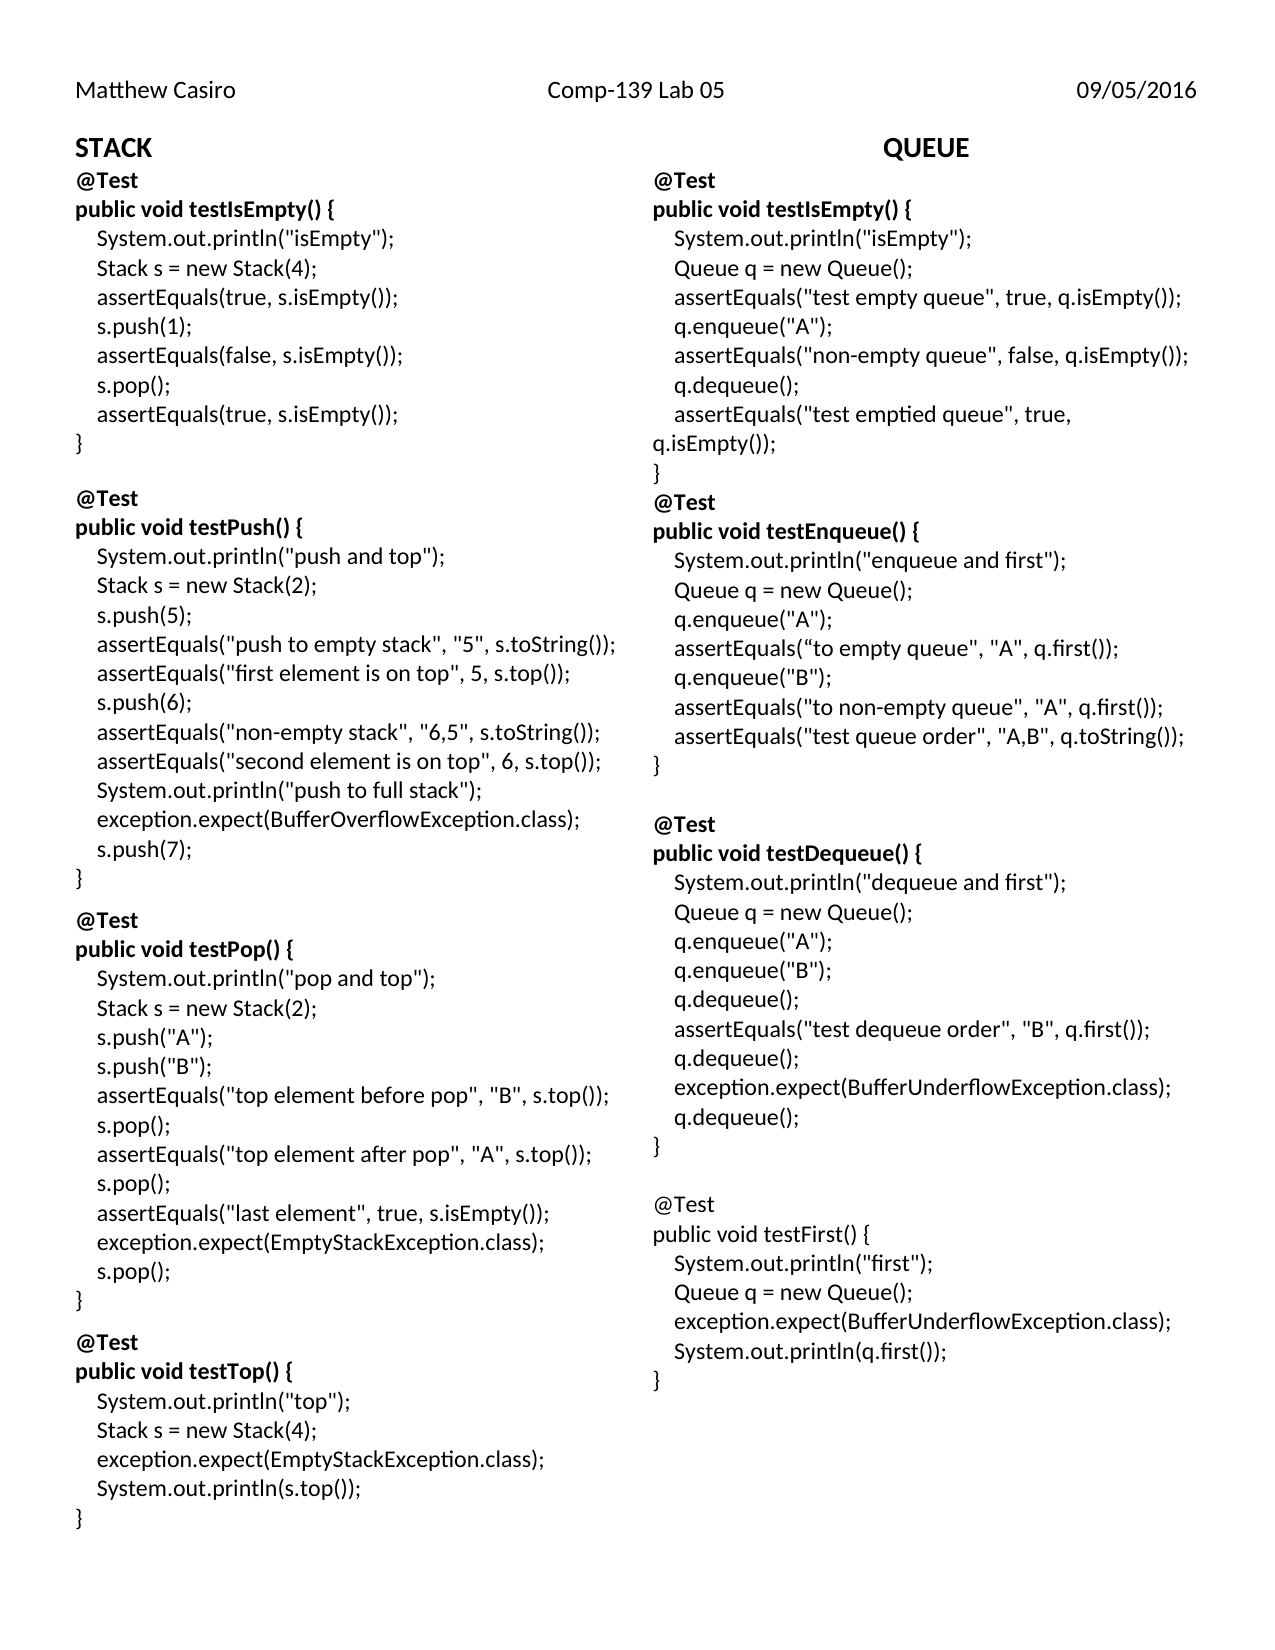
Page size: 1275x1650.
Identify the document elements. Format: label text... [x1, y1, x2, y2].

text QUEUE [652, 129, 1200, 165]
text } [75, 428, 623, 458]
text s.push(1); [75, 311, 623, 341]
text Queue q = new Queue(); [652, 253, 1200, 282]
text assertEquals("test dequeue order", "B", q.first()); [652, 1014, 1200, 1043]
text assertEquals("last element", true, s.isEmpty()); [75, 1198, 623, 1227]
text q.dequeue(); [652, 984, 1200, 1014]
text exception.expect(BufferUnderflowException.class); [652, 1306, 1200, 1336]
text public void testIsEmpty() { [75, 194, 623, 223]
text System.out.println(q.first()); [652, 1336, 1200, 1365]
text q.dequeue(); [652, 1043, 1200, 1072]
text Stack s = new Stack(2); [75, 993, 623, 1022]
text System.out.println("first"); [652, 1248, 1200, 1277]
text q.enqueue("A"); [652, 604, 1200, 633]
text s.push(5); [75, 600, 623, 629]
text Stack s = new Stack(4); [75, 253, 623, 282]
text Stack s = new Stack(2); [75, 570, 623, 600]
text s.pop(); [75, 1168, 623, 1198]
text assertEquals("first element is on top", 5, s.top()); [75, 658, 623, 687]
text public void testPop() { [75, 934, 623, 963]
text Stack s = new Stack(4); [75, 1415, 623, 1444]
text Queue q = new Queue(); [652, 575, 1200, 604]
text System.out.println(s.top()); [75, 1473, 623, 1503]
text @Test [652, 1189, 1200, 1219]
text s.push("A"); [75, 1022, 623, 1051]
text assertEquals(false, s.isEmpty()); [75, 341, 623, 370]
text assertEquals(“to empty queue", "A", q.first()); [652, 633, 1200, 662]
text exception.expect(BufferOverflowException.class); [75, 804, 623, 834]
text } [75, 1503, 623, 1532]
text @Test [652, 809, 1200, 838]
text s.pop(); [75, 1110, 623, 1139]
text } [652, 1131, 1200, 1160]
text assertEquals("top element after pop", "A", s.top()); [75, 1139, 623, 1168]
text System.out.println("isEmpty"); [652, 223, 1200, 253]
text } [75, 863, 623, 892]
text public void testDequeue() { [652, 838, 1200, 867]
text } [652, 1365, 1200, 1394]
text assertEquals("test queue order", "A,B", q.toString()); [652, 721, 1200, 750]
text } [75, 1285, 623, 1315]
text System.out.println("pop and top"); [75, 963, 623, 993]
text public void testIsEmpty() { [652, 194, 1200, 223]
text exception.expect(BufferUnderflowException.class); [652, 1072, 1200, 1102]
text public void testFirst() { [652, 1219, 1200, 1248]
text assertEquals("non-empty queue", false, q.isEmpty()); [652, 341, 1200, 370]
text assertEquals("push to empty stack", "5", s.toString()); [75, 629, 623, 658]
text s.push(7); [75, 834, 623, 863]
text public void testEnqueue() { [652, 516, 1200, 545]
text q.enqueue("A"); [652, 926, 1200, 955]
text assertEquals("non-empty stack", "6,5", s.toString()); [75, 717, 623, 746]
text public void testPush() { [75, 512, 623, 541]
text assertEquals("to non-empty queue", "A", q.first()); [652, 692, 1200, 721]
text System.out.println("push and top"); [75, 541, 623, 570]
text s.push("B"); [75, 1051, 623, 1081]
text q.dequeue(); [652, 1102, 1200, 1131]
text q.dequeue(); [652, 370, 1200, 399]
text System.out.println("isEmpty"); [75, 223, 623, 253]
text System.out.println("top"); [75, 1386, 623, 1415]
text @Test [652, 487, 1200, 516]
text exception.expect(EmptyStackException.class); [75, 1227, 623, 1256]
text assertEquals("test emptied queue", true, q.isEmpty()); [652, 399, 1200, 458]
text q.enqueue("B"); [652, 662, 1200, 692]
text q.enqueue("A"); [652, 311, 1200, 341]
text System.out.println("push to full stack"); [75, 775, 623, 804]
text q.enqueue("B"); [652, 955, 1200, 984]
text Queue q = new Queue(); [652, 1277, 1200, 1306]
text } [652, 458, 1200, 487]
text } [652, 750, 1200, 779]
text System.out.println("enqueue and first"); [652, 545, 1200, 575]
text exception.expect(EmptyStackException.class); [75, 1444, 623, 1473]
text @Test [75, 1327, 623, 1356]
text assertEquals("second element is on top", 6, s.top()); [75, 746, 623, 775]
text @Test [75, 483, 623, 512]
text public void testTop() { [75, 1356, 623, 1386]
text s.push(6); [75, 687, 623, 717]
text assertEquals(true, s.isEmpty()); [75, 282, 623, 311]
text assertEquals("test empty queue", true, q.isEmpty()); [652, 282, 1200, 311]
text @Test [75, 165, 623, 194]
text assertEquals(true, s.isEmpty()); [75, 399, 623, 428]
text @Test [75, 905, 623, 934]
text s.pop(); [75, 370, 623, 399]
text assertEquals("top element before pop", "B", s.top()); [75, 1081, 623, 1110]
text @Test [652, 165, 1200, 194]
text s.pop(); [75, 1256, 623, 1285]
text Queue q = new Queue(); [652, 897, 1200, 926]
text System.out.println("dequeue and first"); [652, 867, 1200, 897]
